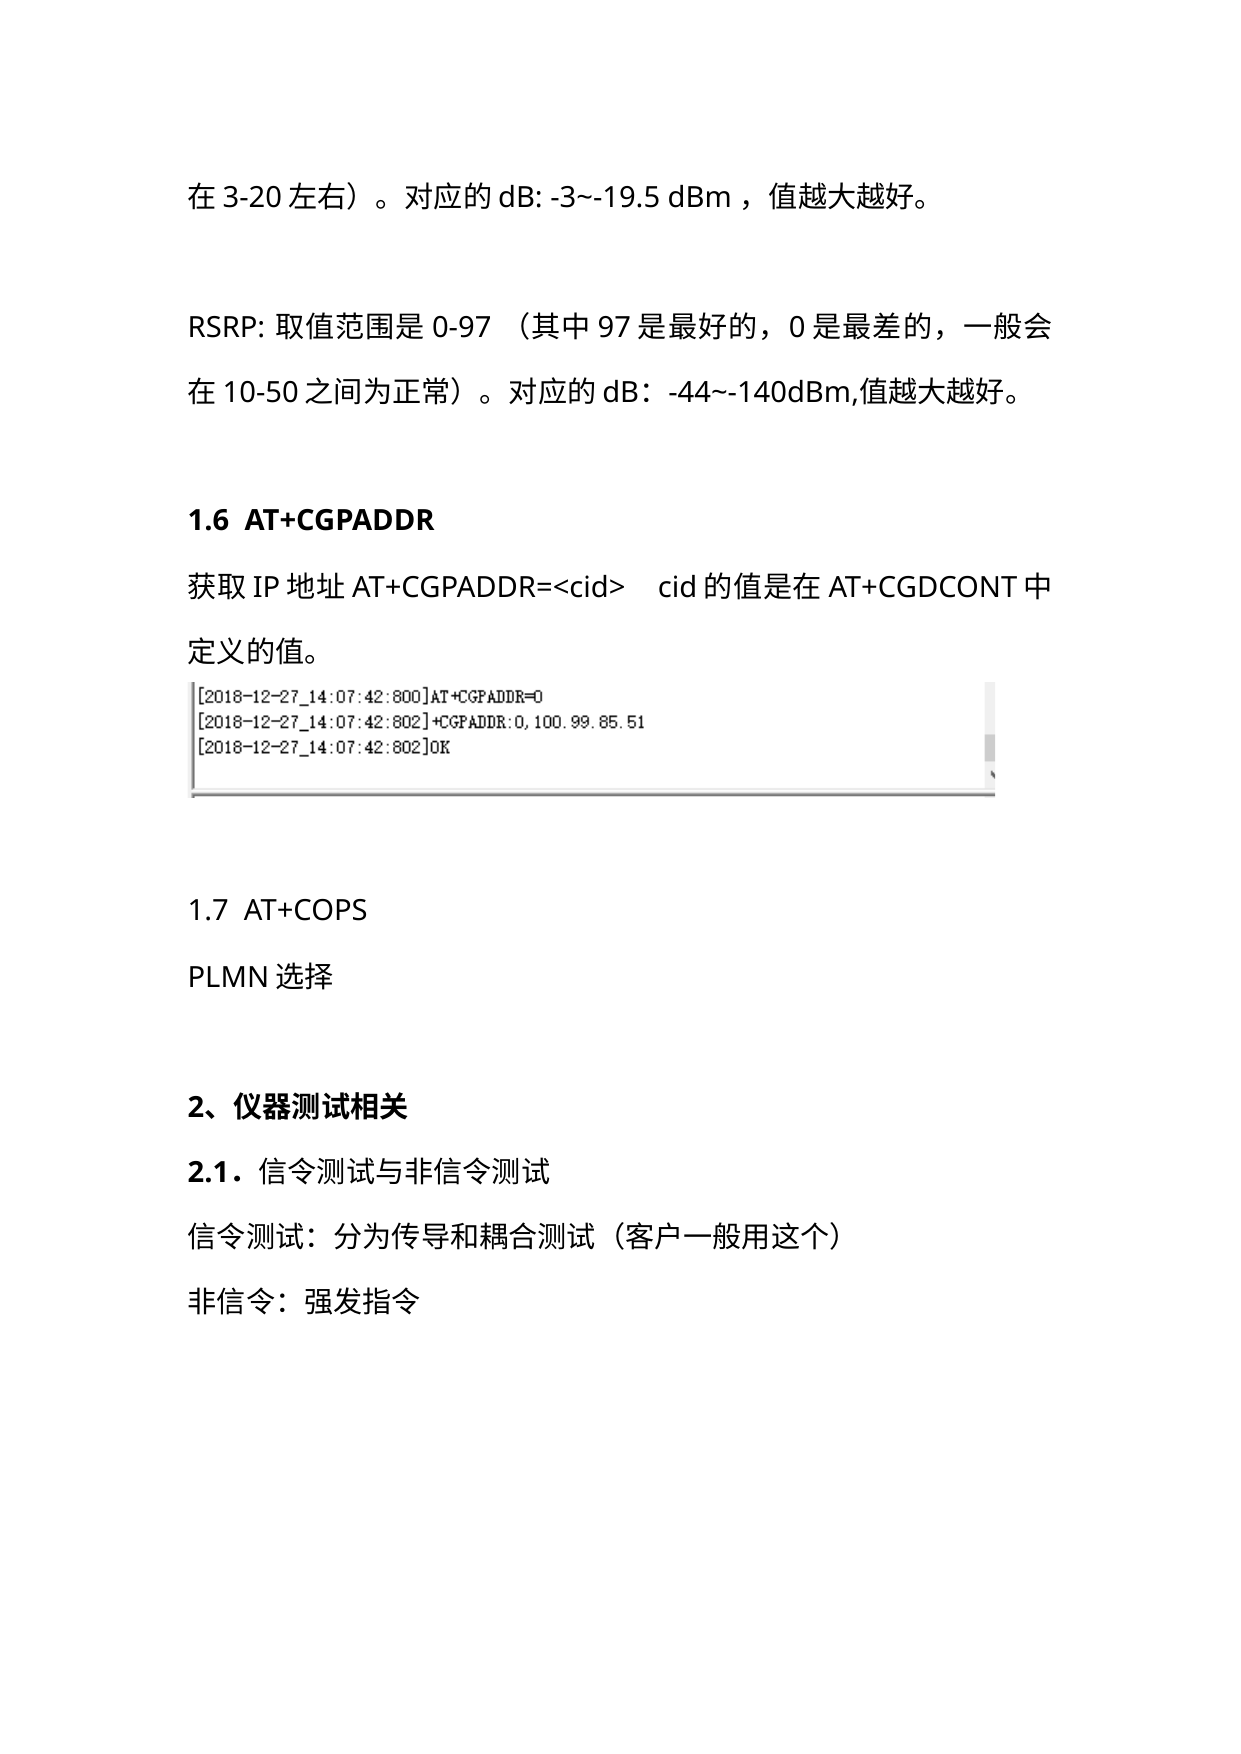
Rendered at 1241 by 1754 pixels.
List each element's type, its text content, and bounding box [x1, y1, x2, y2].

picture [187, 682, 996, 798]
text 1.6 AT+CGPADDR [187, 487, 1053, 552]
text 2、仪器测试相关 [187, 1072, 1053, 1137]
text 信令测试：分为传导和耦合测试（客户一般用这个） [187, 1202, 1053, 1267]
text 获取IP地址AT+CGPADDR=<cid> cid的值是在AT+CGDCONT中定义的值。 [187, 552, 1053, 682]
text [187, 162, 1053, 227]
text PLMN选择 [187, 942, 1053, 1007]
text 非信令：强发指令 [187, 1267, 1053, 1332]
text RSRP: 取值范围是0-97 （其中97是最好的，0是最差的，一般会在10-50之间为正常）。对应的dB：-44~-140dBm,值越大越好。 [187, 292, 1053, 422]
text 1.7 AT+COPS [187, 877, 1053, 942]
text 2.1．信令测试与非信令测试 [187, 1137, 1053, 1202]
